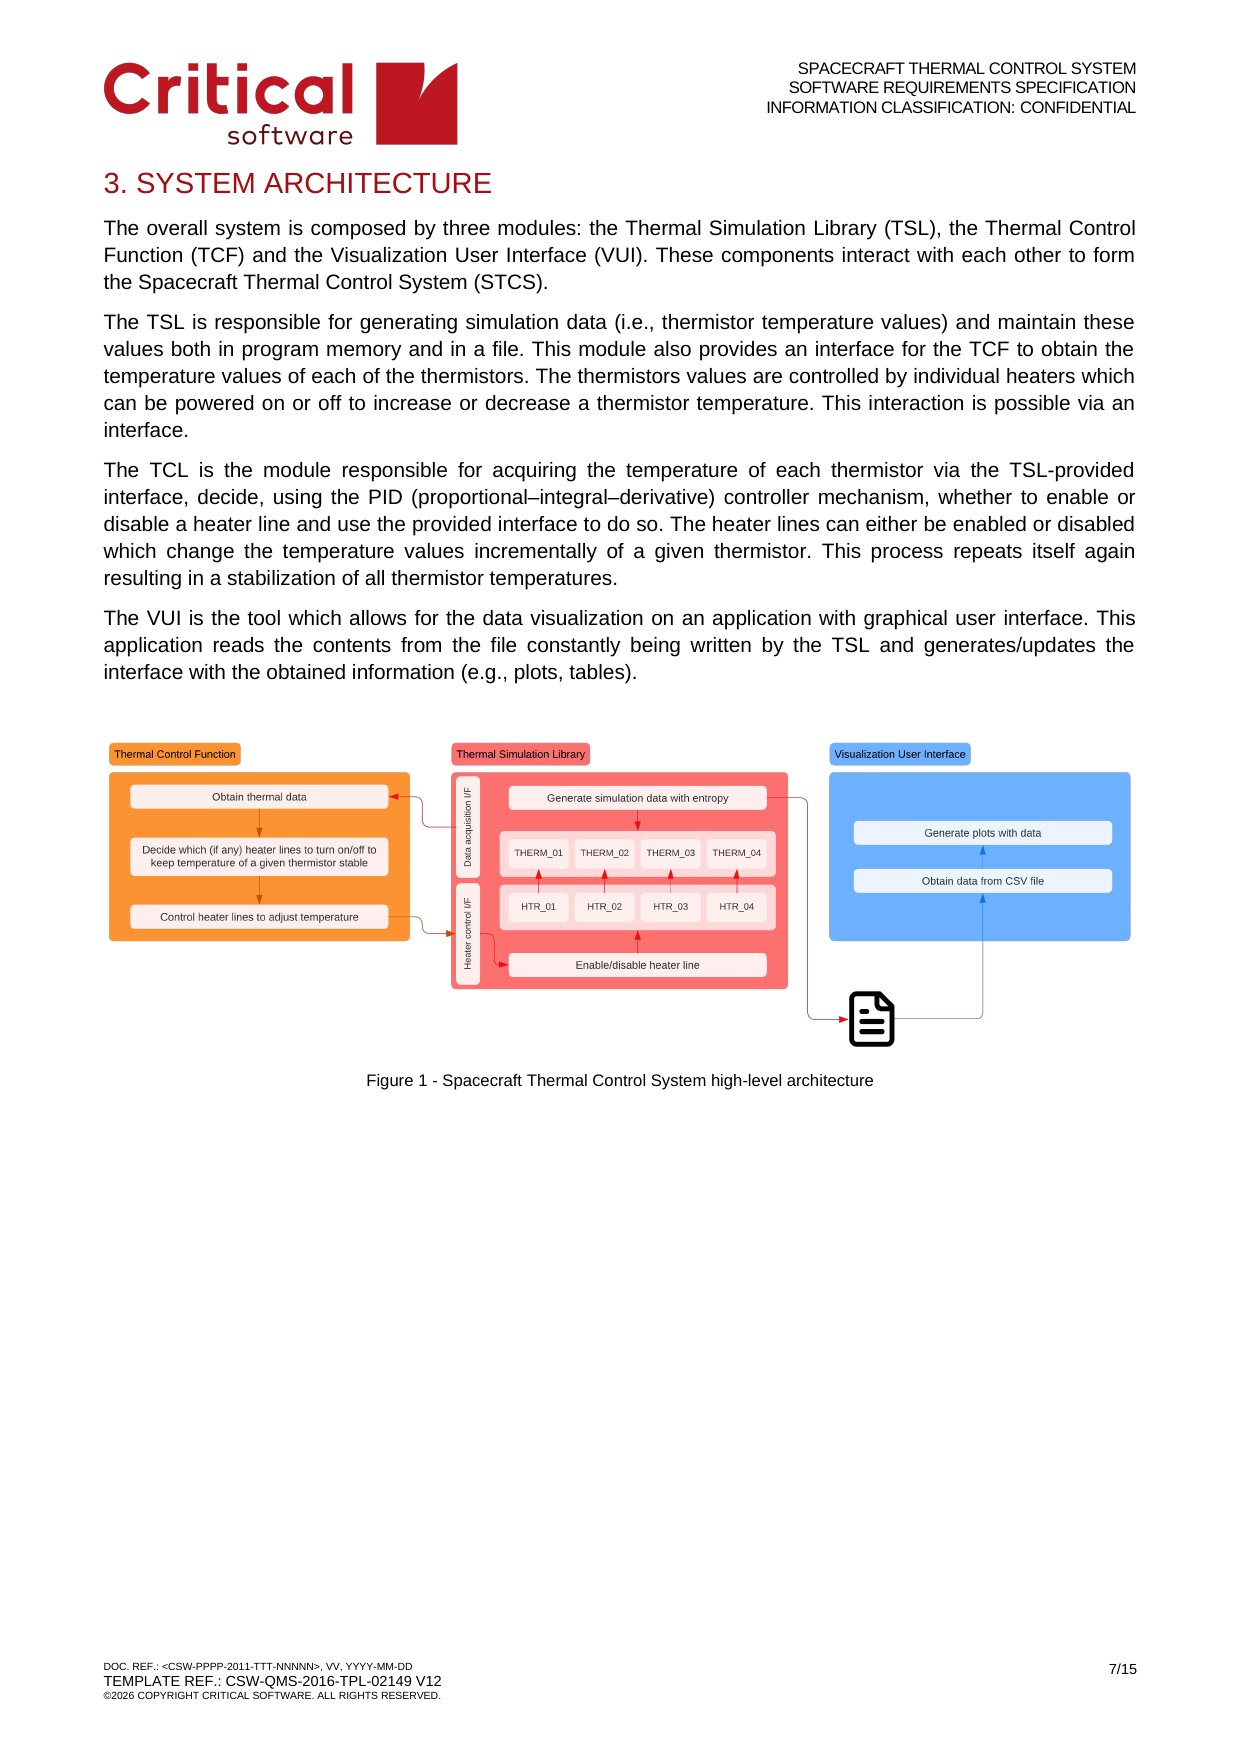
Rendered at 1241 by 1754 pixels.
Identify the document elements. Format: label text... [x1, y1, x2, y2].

text The VUI is the tool which allows for the data visualization on an application with graphical user interface. This application reads the contents from the file constantly being written by the TSL and generates/updates the interface with the obtained information (e.g., plots, tables). [103, 602, 1137, 683]
text Figure 1 - Spacecraft Thermal Control System high-level architecture [103, 1071, 1137, 1090]
picture [103, 735, 1139, 1059]
picture [103, 62, 458, 145]
text The overall system is composed by three modules: the Thermal Simulation Library (TSL), the Thermal Control Function (TCF) and the Visualization User Interface (VUI). These components interact with each other to form the Spacecraft Thermal Control System (STCS). [103, 213, 1137, 294]
text The TCL is the module responsible for acquiring the temperature of each thermistor via the TSL-provided interface, decide, using the PID (proportional–integral–derivative) controller mechanism, whether to enable or disable a heater line and use the provided interface to do so. The heater lines can either be enabled or disabled which change the temperature values incrementally of a given thermistor. This process repeats itself again resulting in a stabilization of all thermistor temperatures. [103, 454, 1137, 590]
text The TSL is responsible for generating simulation data (i.e., thermistor temperature values) and maintain these values both in program memory and in a file. This module also provides an interface for the TCF to obtain the temperature values of each of the thermistors. The thermistors values are controlled by individual heaters which can be powered on or off to increase or decrease a thermistor temperature. This interaction is possible via an interface. [103, 306, 1137, 442]
subtitle System Architecture [103, 167, 1137, 200]
